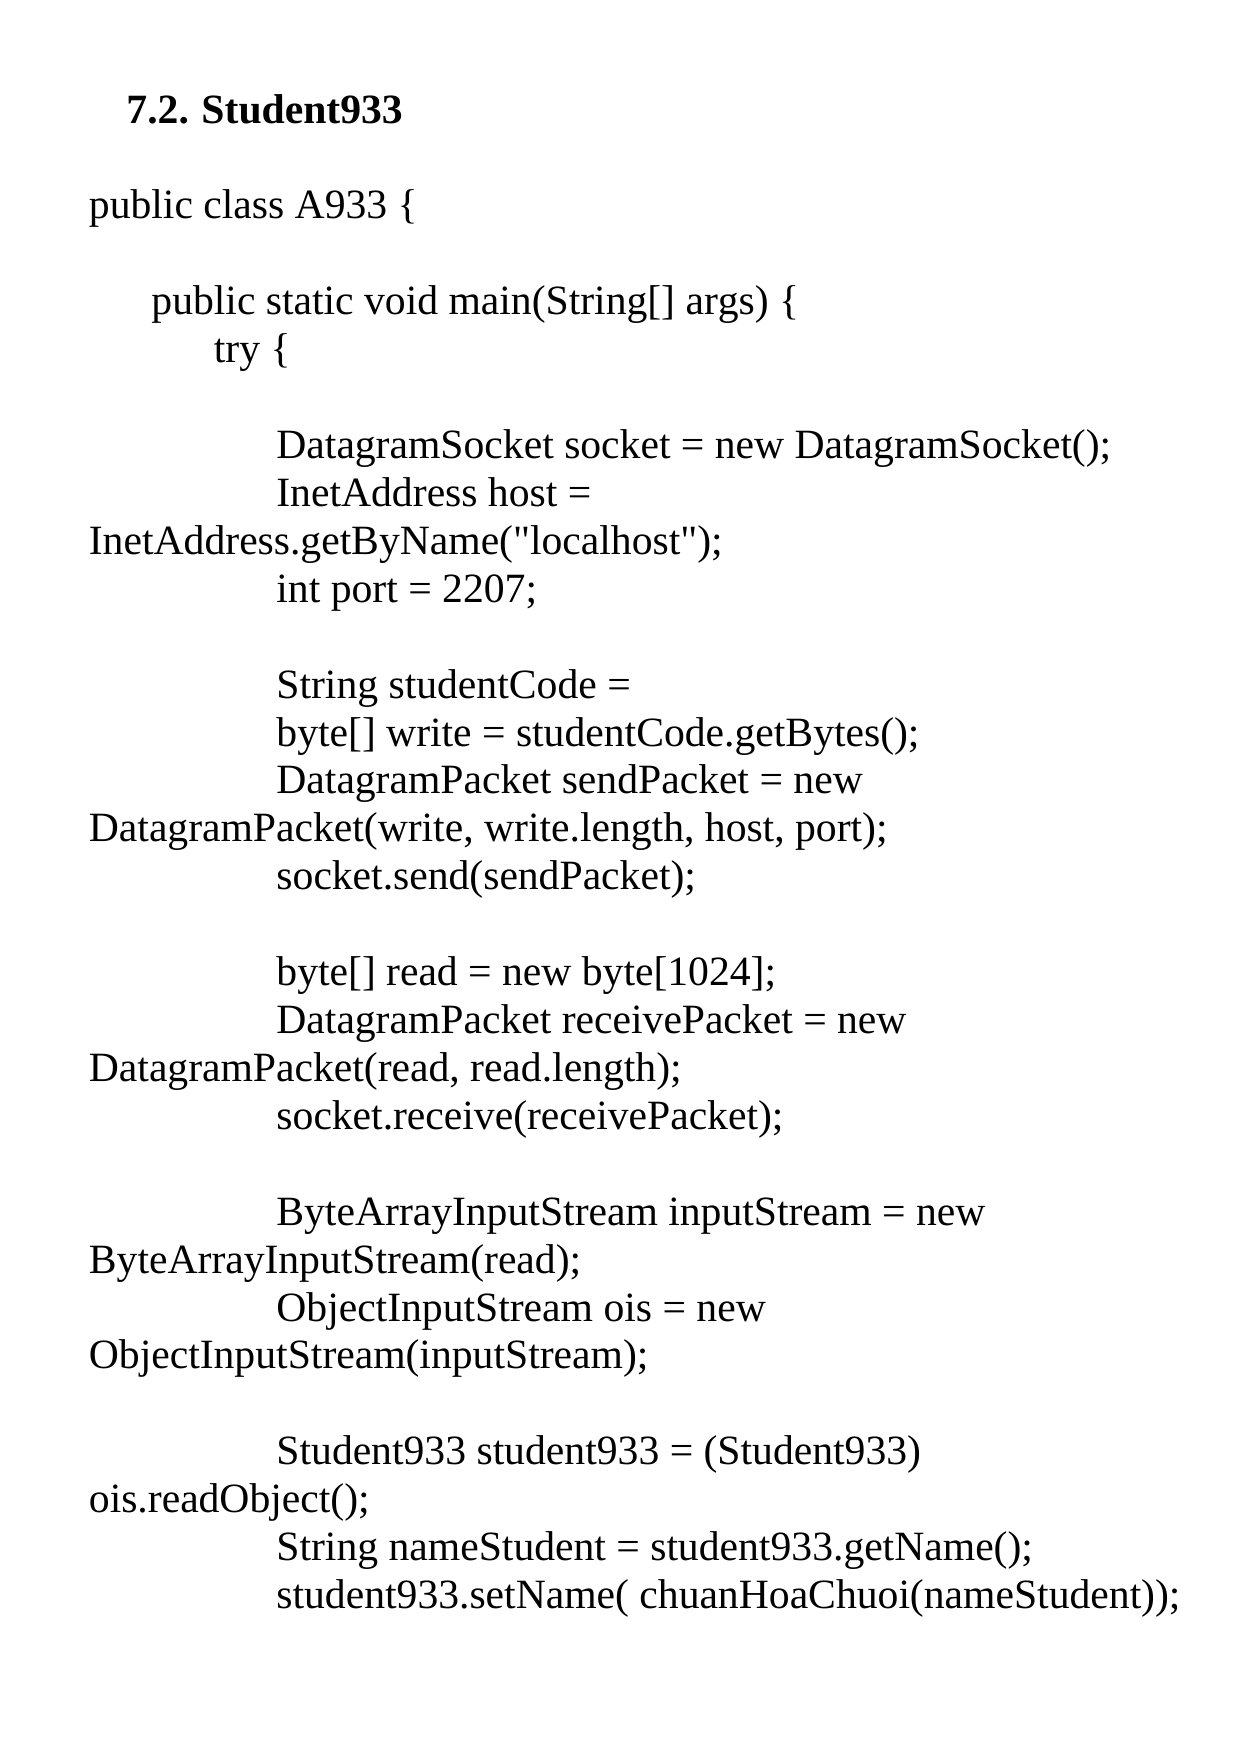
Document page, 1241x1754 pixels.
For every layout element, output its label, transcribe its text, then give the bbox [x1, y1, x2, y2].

text byte[] write = studentCode.getBytes(); [89, 707, 1181, 755]
text int port = 2207; [89, 563, 1181, 611]
list Student933 [126, 84, 1181, 132]
text Student933 student933 = (Student933) ois.readObject(); [89, 1426, 1181, 1522]
text String studentCode = [89, 659, 1181, 707]
text public static void main(String[] args) { [89, 276, 1181, 324]
text String nameStudent = student933.getName(); [89, 1522, 1181, 1569]
text student933.setName( chuanHoaChuoi(nameStudent)); [89, 1569, 1181, 1617]
text DatagramSocket socket = new DatagramSocket(); [89, 419, 1181, 467]
text try { [89, 324, 1181, 372]
text DatagramPacket sendPacket = new DatagramPacket(write, write.length, host, port); [89, 755, 1181, 851]
text public class A933 { [89, 180, 1181, 228]
text ObjectInputStream ois = new ObjectInputStream(inputStream); [89, 1282, 1181, 1378]
text socket.receive(receivePacket); [89, 1090, 1181, 1138]
text byte[] read = new byte[1024]; [89, 947, 1181, 994]
text ByteArrayInputStream inputStream = new ByteArrayInputStream(read); [89, 1186, 1181, 1282]
text socket.send(sendPacket); [89, 851, 1181, 899]
text DatagramPacket receivePacket = new DatagramPacket(read, read.length); [89, 994, 1181, 1090]
text InetAddress host = InetAddress.getByName("localhost"); [89, 467, 1181, 563]
